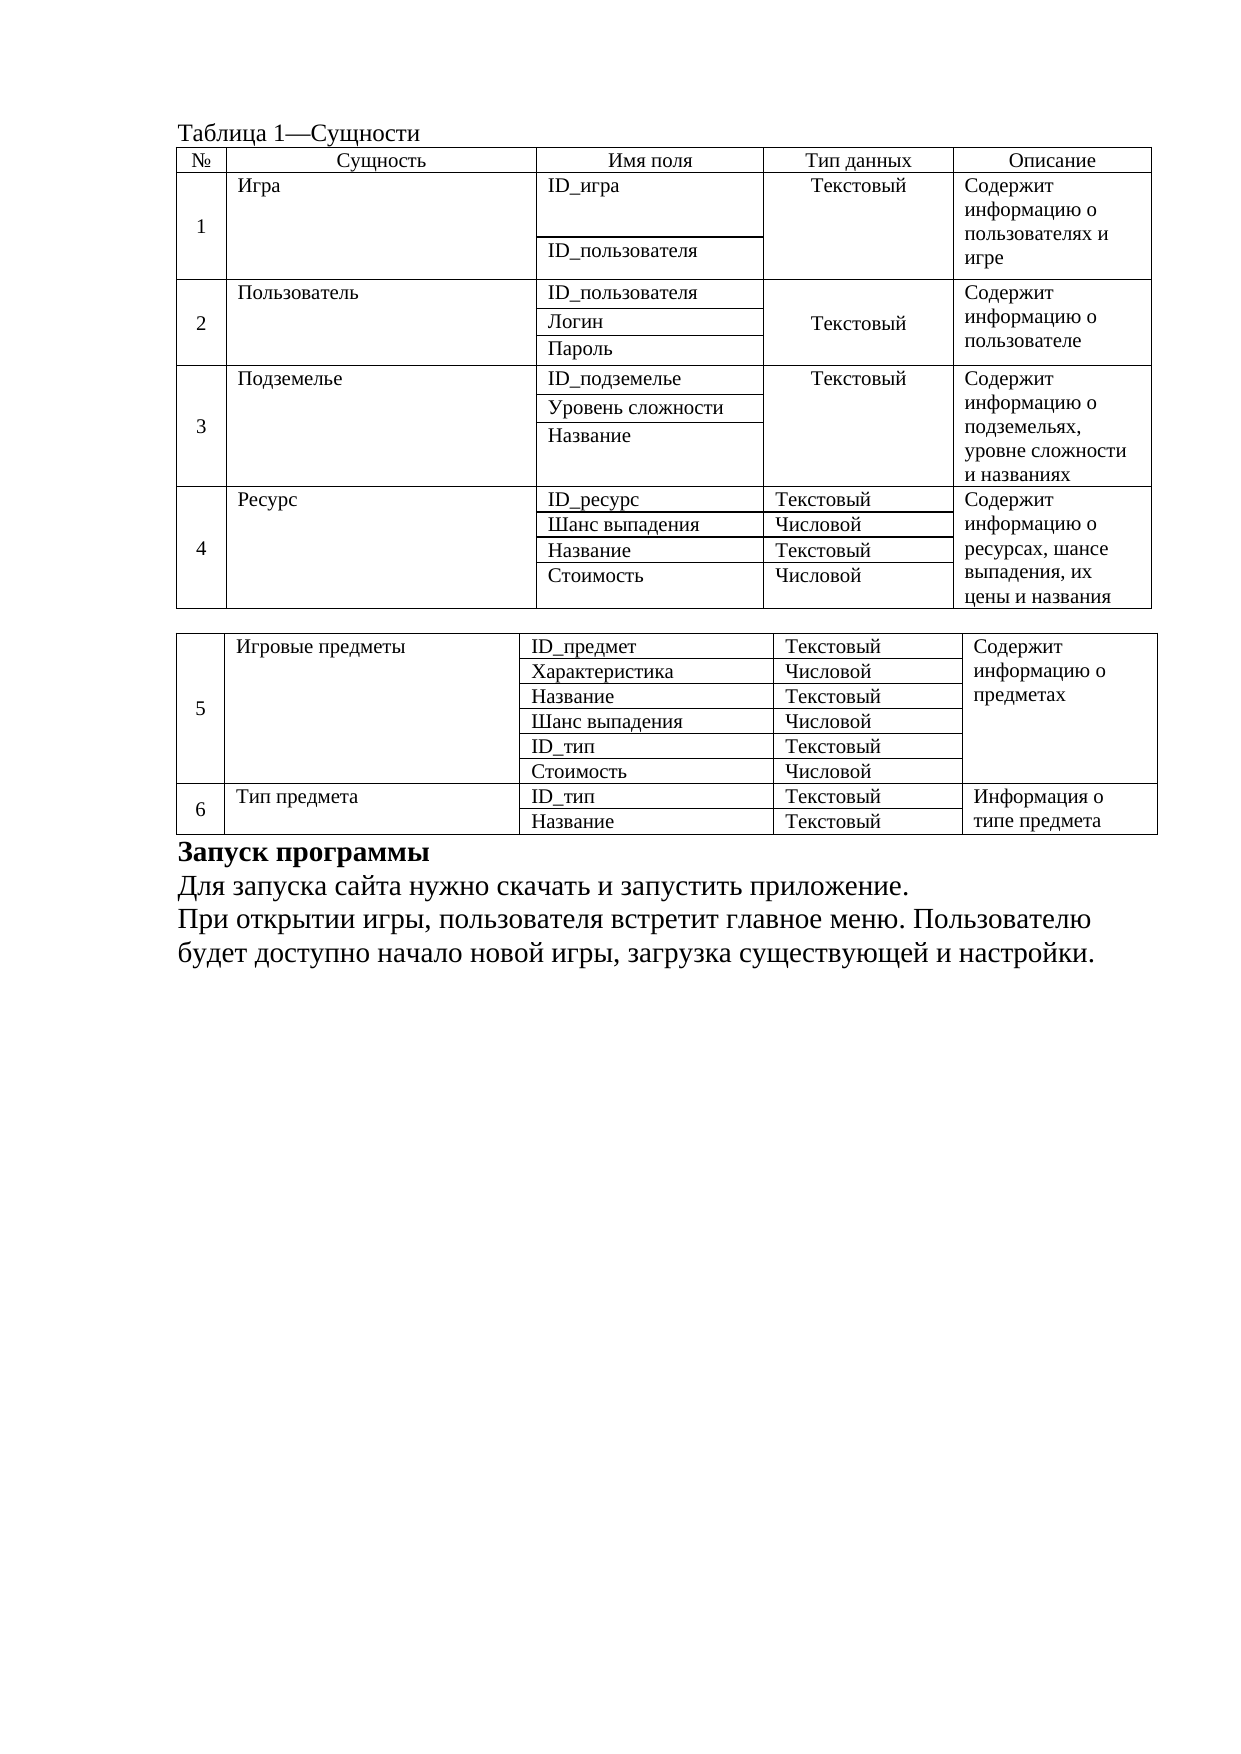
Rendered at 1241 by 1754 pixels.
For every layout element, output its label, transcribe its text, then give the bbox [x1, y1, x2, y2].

table_cell ID_тип [520, 784, 773, 808]
table_cell Текстовый [774, 784, 962, 808]
table_header 5 [177, 634, 224, 783]
table_cell Название [537, 423, 763, 486]
table_header ID_предмет [520, 634, 773, 658]
table_header № [177, 148, 226, 172]
table_cell Стоимость [520, 759, 773, 783]
table_cell Числовой [774, 709, 962, 733]
text Для запуска сайта нужно скачать и запустить приложение. [177, 868, 1152, 902]
table_cell Содержит информацию о пользователе [954, 280, 1151, 365]
table_cell Пользователь [227, 280, 536, 365]
table_header Содержит информацию о предметах [963, 634, 1157, 783]
table_cell Текстовый [764, 538, 953, 562]
table_cell Название [537, 538, 763, 562]
table_header Текстовый [774, 634, 962, 658]
table_cell Тип предмета [225, 784, 519, 833]
table_cell Числовой [764, 563, 953, 608]
text При открытии игры, пользователя встретит главное меню. Пользователю будет доступно начало новой игры, загрузка существующей и настройки. [177, 902, 1152, 969]
table_cell ID_пользователя [537, 280, 763, 308]
table_cell ID_ресурс [537, 487, 763, 511]
table_cell Текстовый [774, 684, 962, 708]
table_cell 3 [177, 366, 226, 486]
table_cell ID_подземелье [537, 366, 763, 394]
table_cell ID_тип [520, 734, 773, 758]
table_cell Числовой [774, 759, 962, 783]
table_cell Уровень сложности [537, 395, 763, 422]
table_header Описание [954, 148, 1151, 172]
table_cell 2 [177, 280, 226, 365]
table_cell Текстовый [764, 280, 953, 365]
text Запуск программы [177, 835, 1152, 868]
table_cell Содержит информацию о подземельях, уровне сложности и названиях [954, 366, 1151, 486]
table_cell Текстовый [764, 487, 953, 511]
table_cell Текстовый [774, 809, 962, 833]
table_cell Пароль [537, 336, 763, 365]
table_cell Текстовый [764, 173, 953, 279]
table_cell Числовой [764, 513, 953, 536]
table_cell Содержит информацию о ресурсах, шансе выпадения, их цены и названия [954, 487, 1151, 608]
table_cell Название [520, 809, 773, 833]
table_cell Содержит информацию о пользователях и игре [954, 173, 1151, 279]
table_cell Стоимость [537, 563, 763, 608]
table_header Сущность [227, 148, 536, 172]
table_cell Название [520, 684, 773, 708]
table_cell Шанс выпадения [537, 513, 763, 536]
table_header Имя поля [537, 148, 763, 172]
table_cell ID_пользователя [537, 238, 763, 279]
table_cell ID_игра [537, 173, 763, 236]
table_cell Информация о типе предмета [963, 784, 1157, 833]
table_cell Логин [537, 309, 763, 335]
table_cell 4 [177, 487, 226, 608]
table_cell Характеристика [520, 659, 773, 683]
table_cell Текстовый [764, 366, 953, 486]
table_cell Ресурс [227, 487, 536, 608]
table_cell Шанс выпадения [520, 709, 773, 733]
table_cell Подземелье [227, 366, 536, 486]
table_cell Текстовый [774, 734, 962, 758]
table_cell 1 [177, 173, 226, 279]
table_header Игровые предметы [225, 634, 519, 783]
table_header Тип данных [764, 148, 953, 172]
text Таблица 1—Сущности [177, 118, 1152, 147]
table_cell 6 [177, 784, 224, 833]
table_cell Игра [227, 173, 536, 279]
table_cell Числовой [774, 659, 962, 683]
